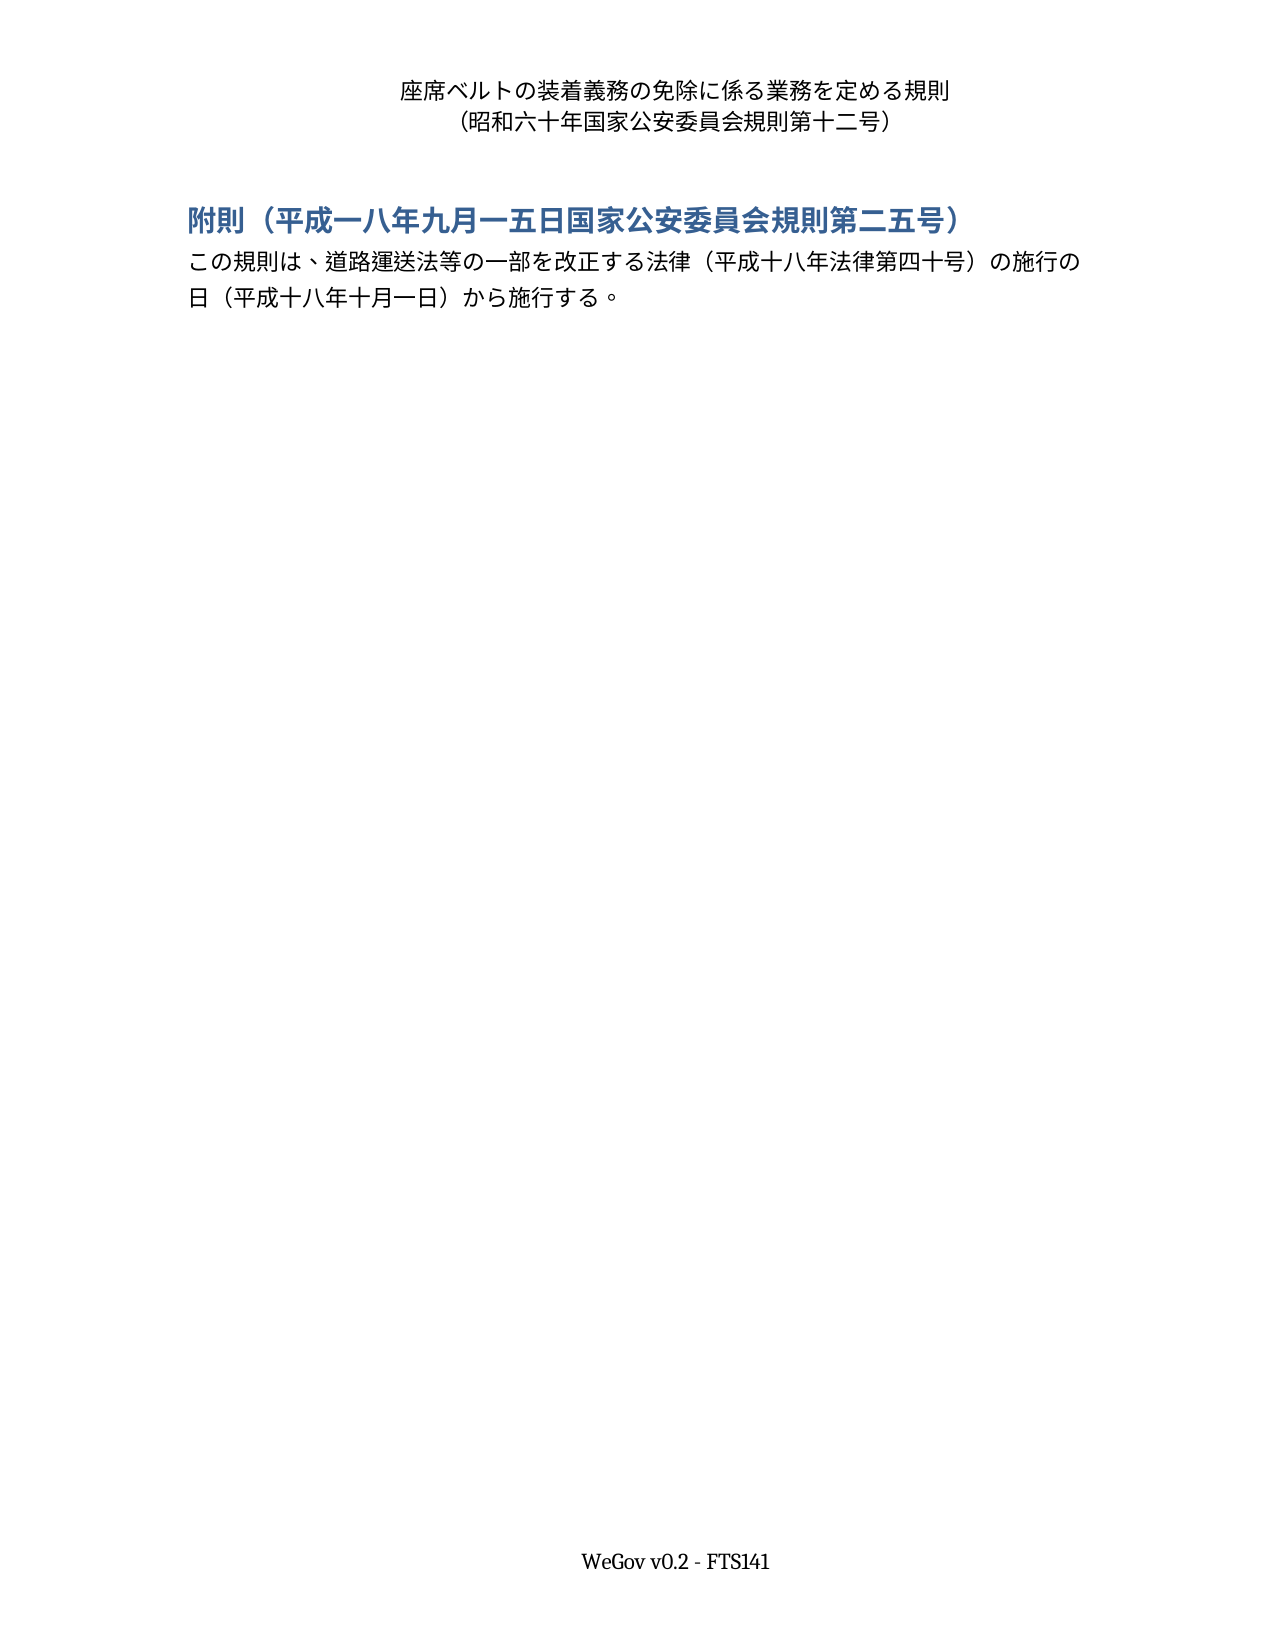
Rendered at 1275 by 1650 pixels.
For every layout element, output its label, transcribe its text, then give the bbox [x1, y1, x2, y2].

subtitle 附則（平成一八年九月一五日国家公安委員会規則第二五号） [187, 200, 1087, 240]
text この規則は、道路運送法等の一部を改正する法律（平成十八年法律第四十号）の施行の日（平成十八年十月一日）から施行する。 [187, 246, 1087, 313]
